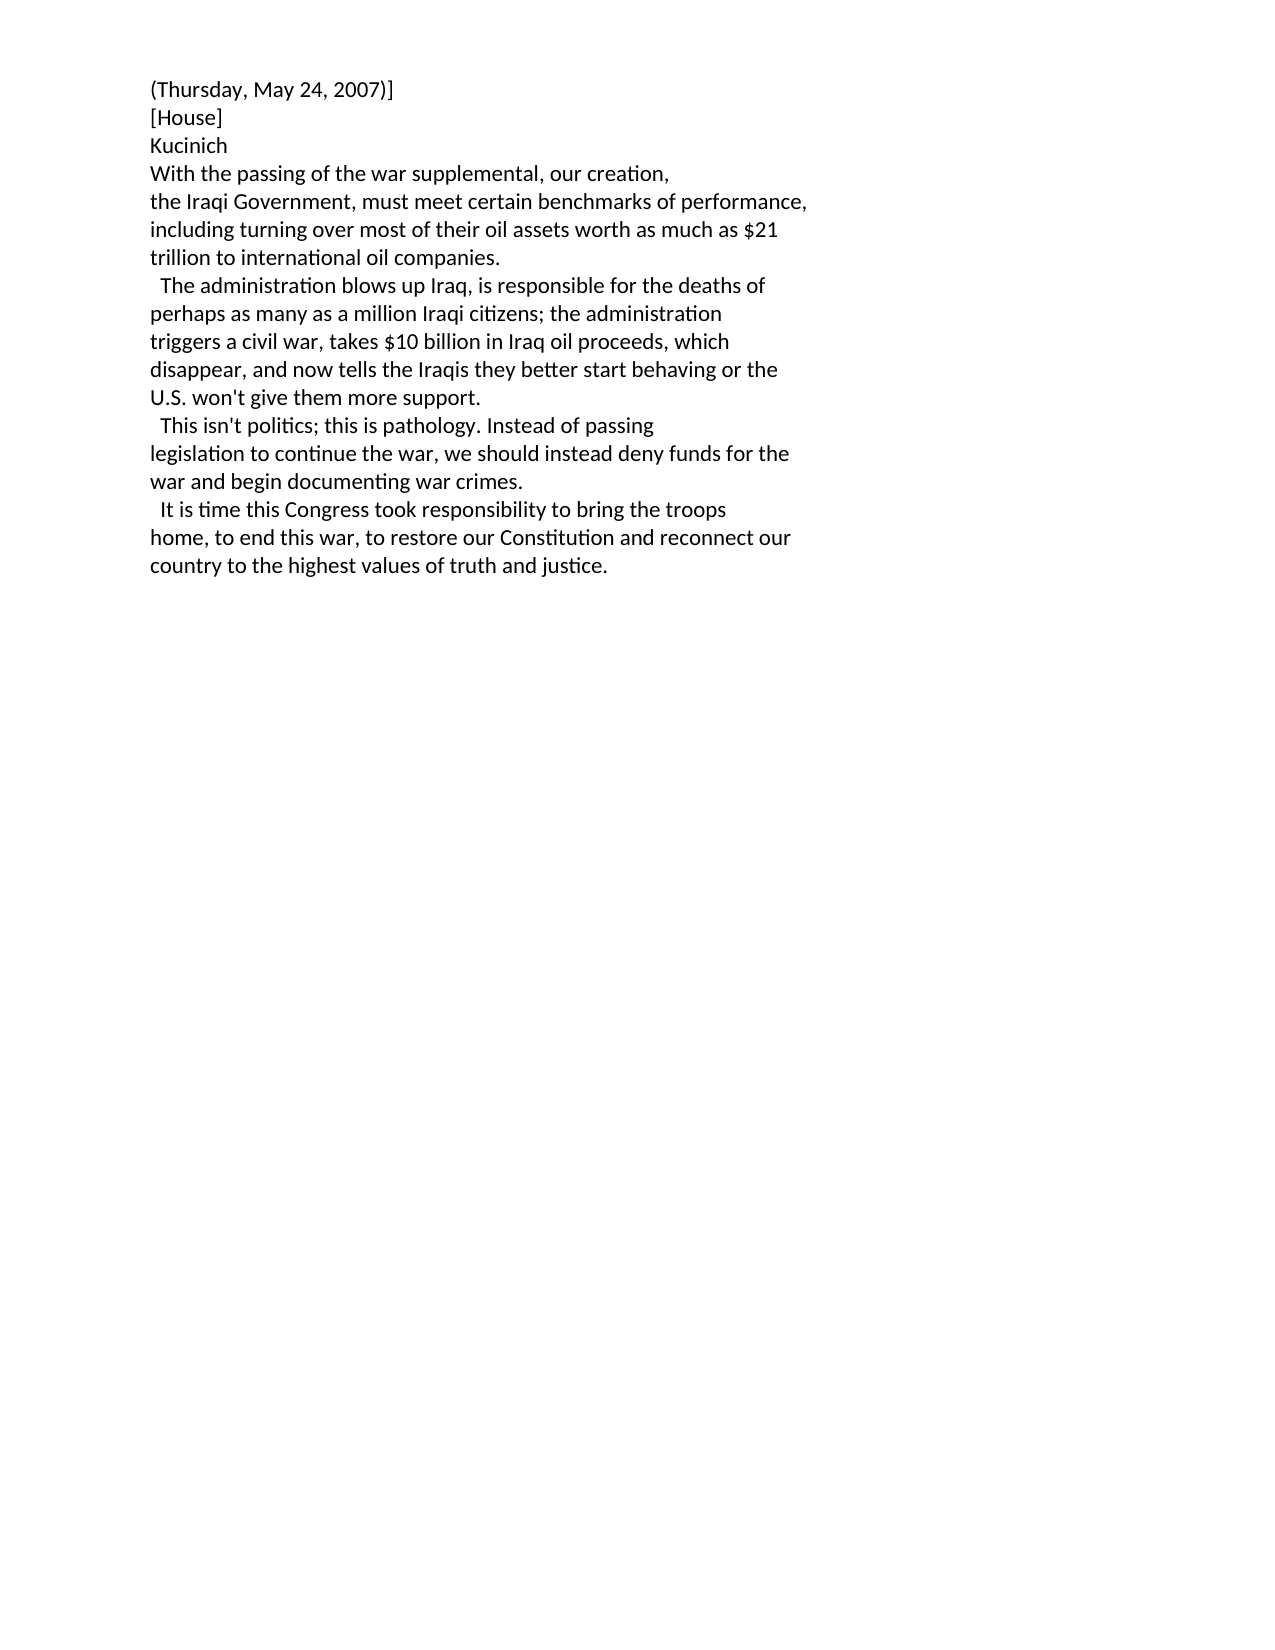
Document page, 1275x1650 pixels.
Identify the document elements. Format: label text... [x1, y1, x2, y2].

text home, to end this war, to restore our Constitution and reconnect our [150, 523, 1125, 551]
text war and begin documenting war crimes. [150, 467, 1125, 495]
text U.S. won't give them more support. [150, 383, 1125, 411]
text The administration blows up Iraq, is responsible for the deaths of [150, 271, 1125, 299]
text trillion to international oil companies. [150, 243, 1125, 271]
text It is time this Congress took responsibility to bring the troops [150, 495, 1125, 523]
text legislation to continue the war, we should instead deny funds for the [150, 439, 1125, 467]
text With the passing of the war supplemental, our creation, [150, 159, 1125, 187]
text including turning over most of their oil assets worth as much as $21 [150, 215, 1125, 243]
text This isn't politics; this is pathology. Instead of passing [150, 411, 1125, 439]
text perhaps as many as a million Iraqi citizens; the administration [150, 299, 1125, 327]
text triggers a civil war, takes $10 billion in Iraq oil proceeds, which [150, 327, 1125, 355]
text country to the highest values of truth and justice. [150, 551, 1125, 579]
text the Iraqi Government, must meet certain benchmarks of performance, [150, 187, 1125, 215]
text disappear, and now tells the Iraqis they better start behaving or the [150, 355, 1125, 383]
